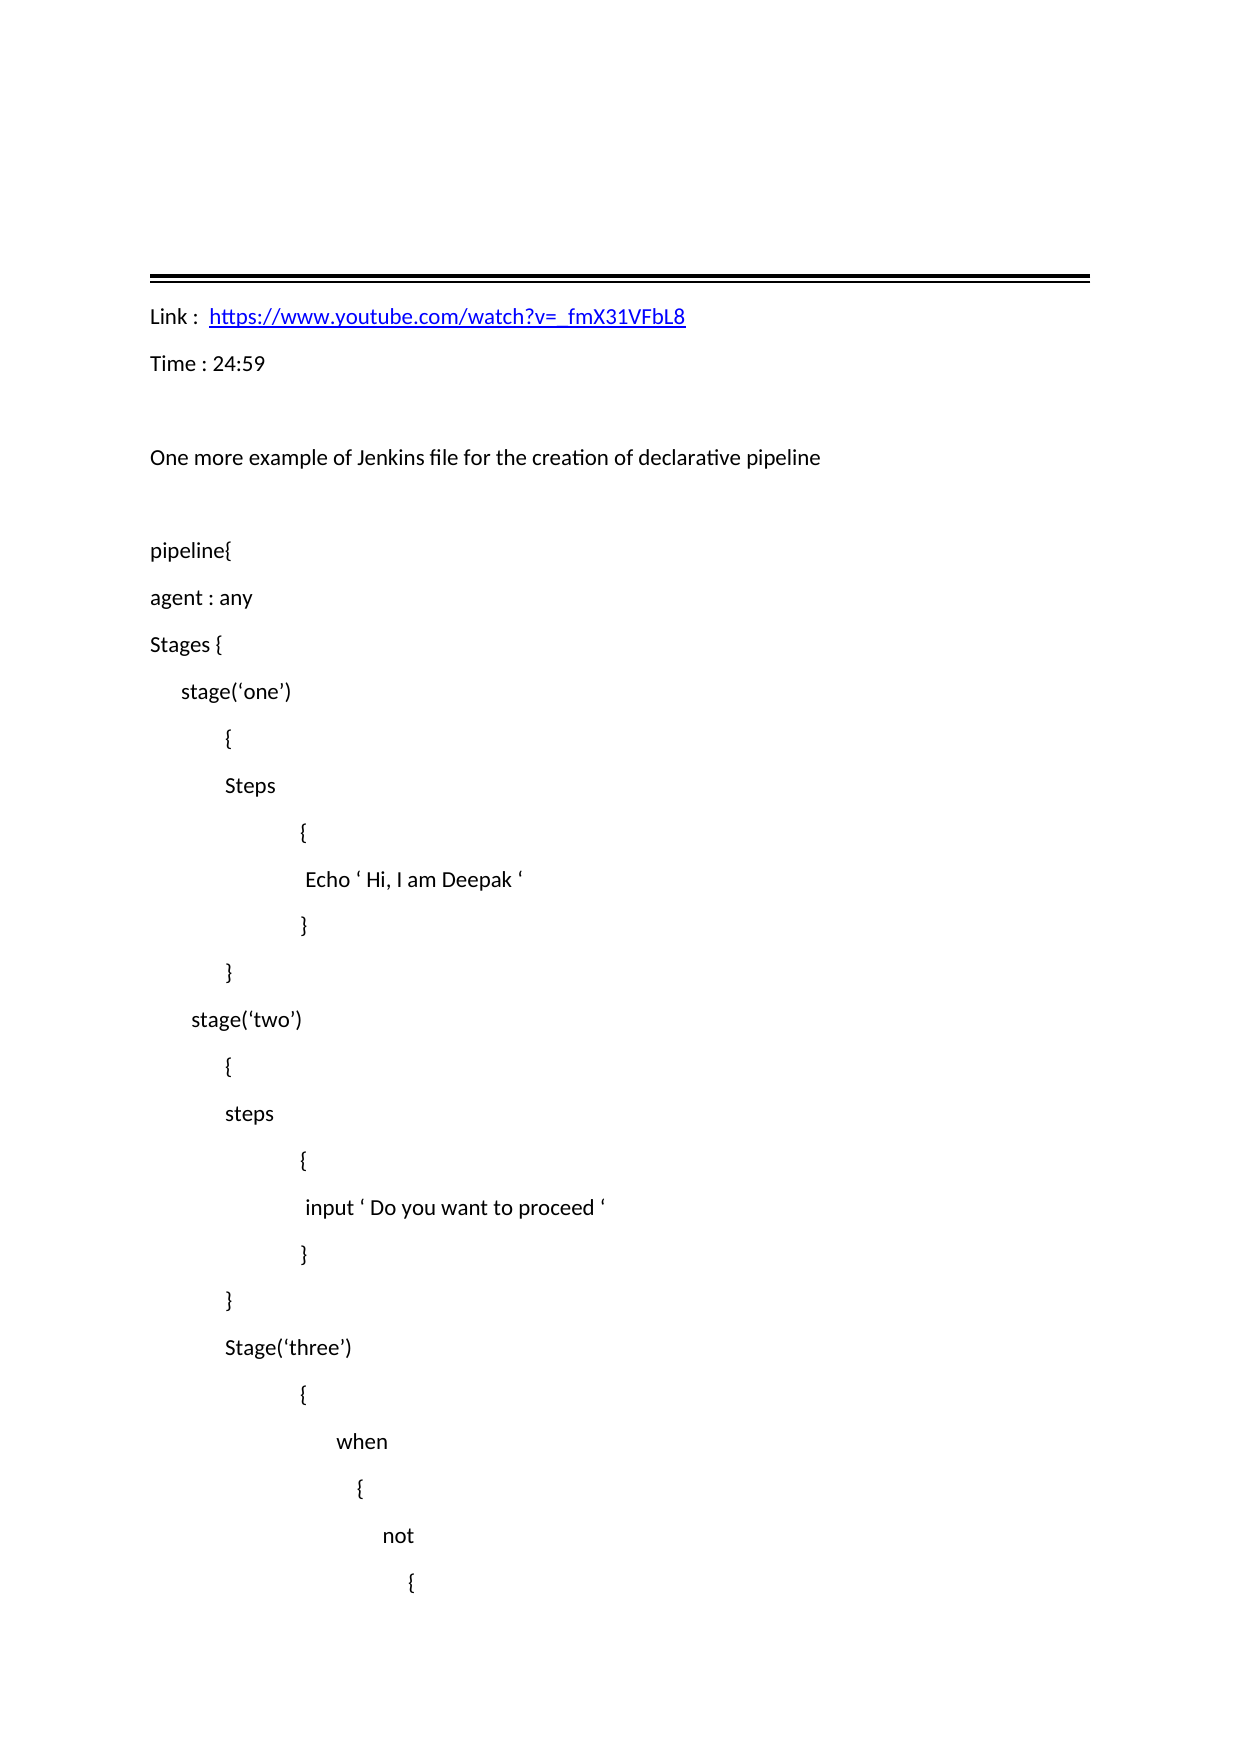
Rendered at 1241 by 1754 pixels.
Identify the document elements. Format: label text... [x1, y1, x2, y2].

text Steps [150, 771, 1090, 799]
text Stage(‘three’) [150, 1333, 1090, 1361]
text } [150, 958, 1090, 986]
text { [225, 1380, 1090, 1408]
text stage(‘two’) [150, 1005, 1090, 1033]
text { [225, 1568, 1090, 1596]
text { [150, 724, 1090, 752]
text Link : https://www.youtube.com/watch?v=_fmX31VFbL8 [150, 302, 1090, 330]
text } [225, 1240, 1090, 1268]
text { [225, 818, 1090, 846]
text stage(‘one’) [150, 677, 1090, 705]
text Echo ‘ Hi, I am Deepak ‘ [225, 865, 1090, 893]
text { [225, 1146, 1090, 1174]
text One more example of Jenkins file for the creation of declarative pipeline [150, 443, 1090, 471]
text Time : 24:59 [150, 349, 1090, 377]
text not [225, 1521, 1090, 1549]
text { [150, 1052, 1090, 1080]
text when [225, 1427, 1090, 1455]
text pipeline{ [150, 537, 1090, 564]
text } [225, 912, 1090, 939]
text { [225, 1474, 1090, 1502]
text agent : any [150, 583, 1090, 611]
text Stages { [150, 630, 1090, 658]
text } [150, 1287, 1090, 1314]
text input ‘ Do you want to proceed ‘ [225, 1193, 1090, 1221]
text steps [150, 1099, 1090, 1127]
